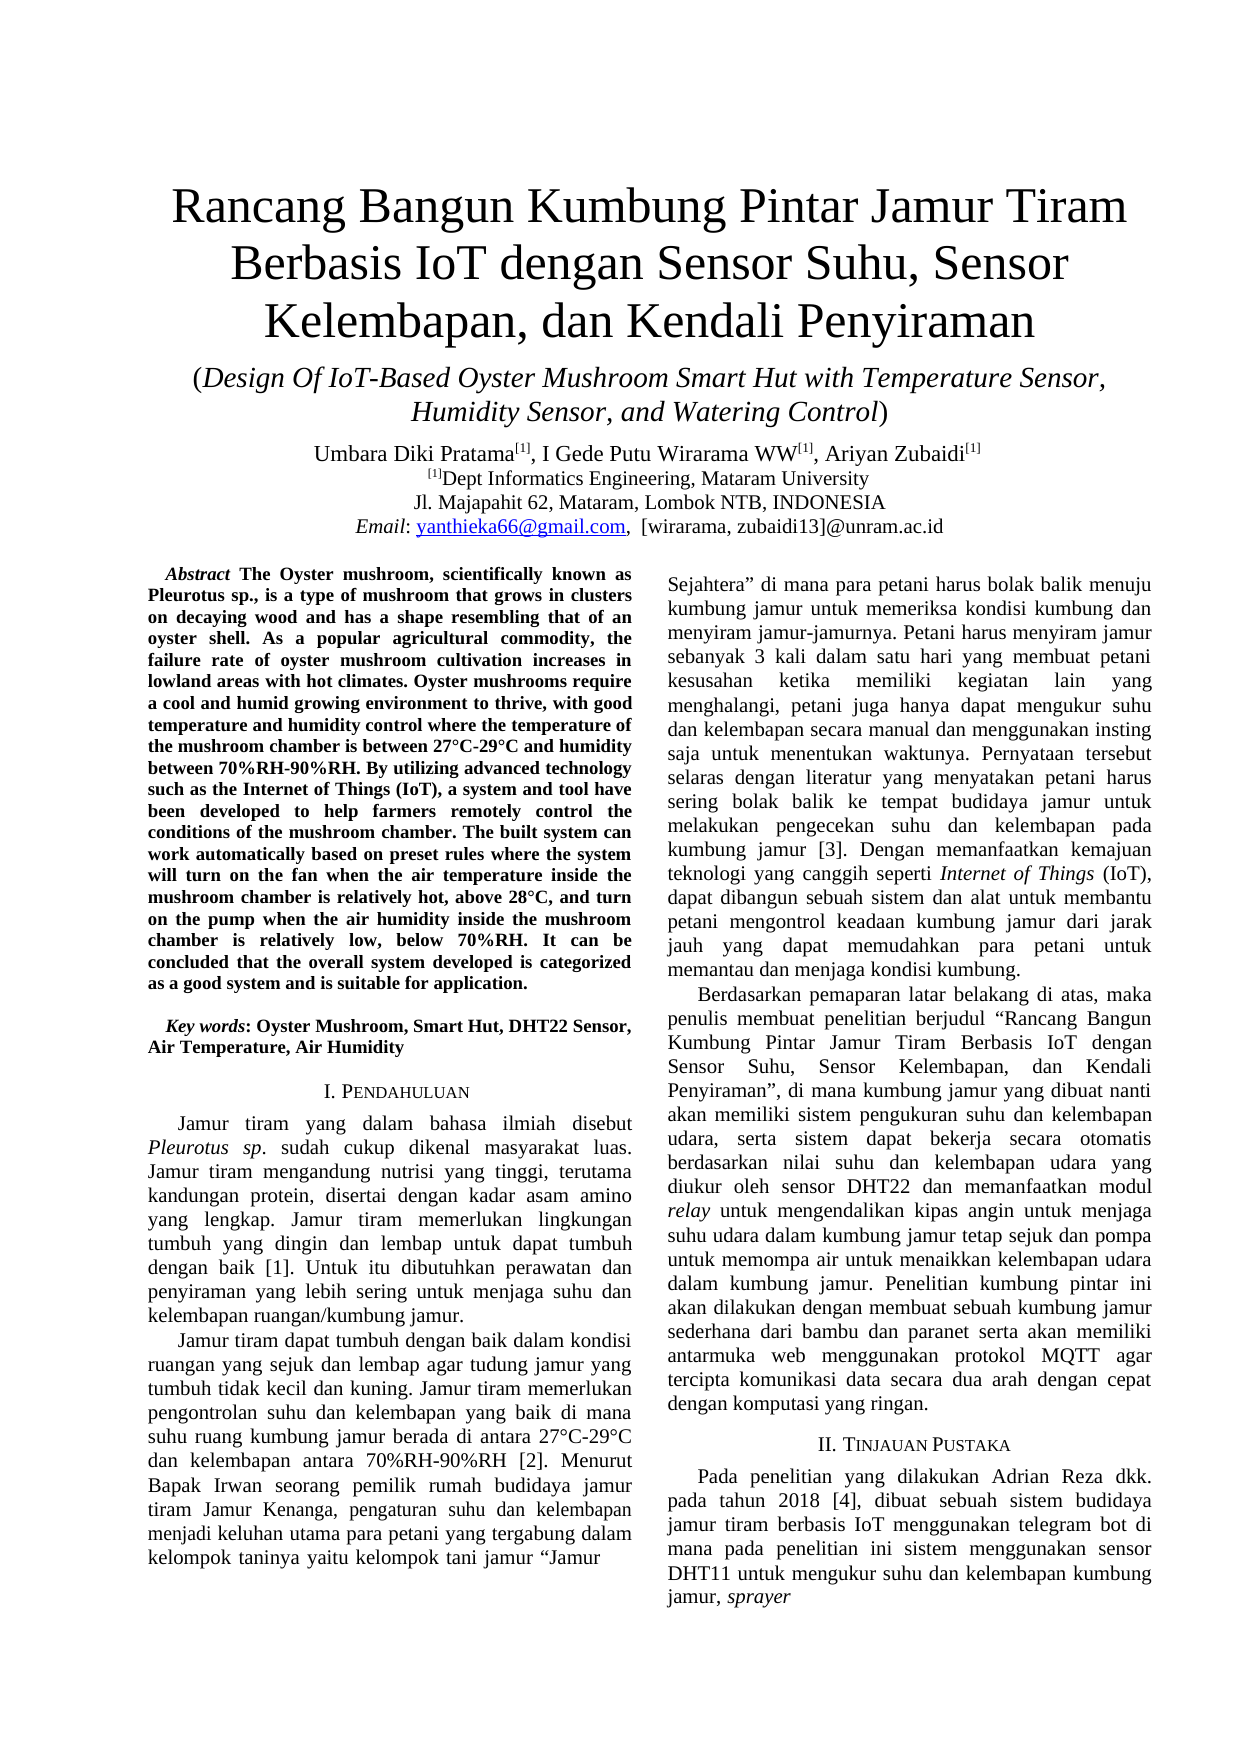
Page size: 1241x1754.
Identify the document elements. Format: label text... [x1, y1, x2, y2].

text (Design Of IoT-Based Oyster Mushroom Smart Hut with Temperature Sensor, Humidity Sensor, and Watering Control) [171, 360, 1128, 427]
list TINJAUAN PUSTAKA [818, 1432, 1163, 1456]
text Jamur tiram yang dalam bahasa ilmiah disebut Pleurotus sp. sudah cukup dikenal masyarakat luas. Jamur tiram mengandung nutrisi yang tinggi, terutama kandungan protein, disertai dengan kadar asam amino yang lengkap. Jamur tiram memerlukan lingkungan tumbuh yang dingin dan lembap untuk dapat tumbuh dengan baik [1]. Untuk itu dibutuhkan perawatan dan penyiraman yang lebih sering untuk menjaga suhu dan kelembapan ruangan/kumbung jamur. [148, 1111, 632, 1327]
list PENDAHULUAN [323, 1078, 636, 1103]
text Jamur tiram dapat tumbuh dengan baik dalam kondisi ruangan yang sejuk dan lembap agar tudung jamur yang tumbuh tidak kecil dan kuning. Jamur tiram memerlukan pengontrolan suhu dan kelembapan yang baik di mana suhu ruang kumbung jamur berada di antara 27°C-29°C dan kelembapan antara 70%RH-90%RH [2]. Menurut Bapak Irwan seorang pemilik rumah budidaya jamur tiram Jamur Kenanga, pengaturan suhu dan kelembapan menjadi keluhan utama para petani yang tergabung dalam kelompok taninya yaitu kelompok tani jamur “Jamur [148, 1328, 632, 1569]
text Sejahtera” di mana para petani harus bolak balik menuju kumbung jamur untuk memeriksa kondisi kumbung dan menyiram jamur-jamurnya. Petani harus menyiram jamur sebanyak 3 kali dalam satu hari yang membuat petani kesusahan ketika memiliki kegiatan lain yang menghalangi, petani juga hanya dapat mengukur suhu dan kelembapan secara manual dan menggunakan insting saja untuk menentukan waktunya. Pernyataan tersebut selaras dengan literatur yang menyatakan petani harus sering bolak balik ke tempat budidaya jamur untuk melakukan pengecekan suhu dan kelembapan pada kumbung jamur [3]. Dengan memanfaatkan kemajuan teknologi yang canggih seperti Internet of Things (IoT), dapat dibangun sebuah sistem dan alat untuk membantu petani mengontrol keadaan kumbung jamur dari jarak jauh yang dapat memudahkan para petani untuk memantau dan menjaga kondisi kumbung. [667, 572, 1152, 981]
text Email: yanthieka66@gmail.com, [wirarama, zubaidi13]@unram.ac.id [171, 514, 1128, 538]
text Abstract The Oyster mushroom, scientifically known as Pleurotus sp., is a type of mushroom that grows in clusters on decaying wood and has a shape resembling that of an oyster shell. As a popular agricultural commodity, the failure rate of oyster mushroom cultivation increases in lowland areas with hot climates. Oyster mushrooms require a cool and humid growing environment to thrive, with good temperature and humidity control where the temperature of the mushroom chamber is between 27°C-29°C and humidity between 70%RH-90%RH. By utilizing advanced technology such as the Internet of Things (IoT), a system and tool have been developed to help farmers remotely control the conditions of the mushroom chamber. The built system can work automatically based on preset rules where the system will turn on the fan when the air temperature inside the mushroom chamber is relatively hot, above 28°C, and turn on the pump when the air humidity inside the mushroom chamber is relatively low, below 70%RH. It can be concluded that the overall system developed is categorized as a good system and is suitable for application. [148, 562, 632, 994]
text Pada penelitian yang dilakukan Adrian Reza dkk. pada tahun 2018 [4], dibuat sebuah sistem budidaya jamur tiram berbasis IoT menggunakan telegram bot di mana pada penelitian ini sistem menggunakan sensor DHT11 untuk mengukur suhu dan kelembapan kumbung jamur, sprayer [667, 1464, 1152, 1608]
text [1]Dept Informatics Engineering, Mataram University Jl. Majapahit 62, Mataram, Lombok NTB, INDONESIA [413, 466, 886, 514]
text Umbara Diki Pratama[1], I Gede Putu Wirarama WW[1], Ariyan Zubaidi[1] [314, 440, 1163, 466]
title Rancang Bangun Kumbung Pintar Jamur Tiram Berbasis IoT dengan Sensor Suhu, Sensor Kelembapan, dan Kendali Penyiraman [171, 175, 1128, 348]
text Berdasarkan pemaparan latar belakang di atas, maka penulis membuat penelitian berjudul “Rancang Bangun Kumbung Pintar Jamur Tiram Berbasis IoT dengan Sensor Suhu, Sensor Kelembapan, dan Kendali Penyiraman”, di mana kumbung jamur yang dibuat nanti akan memiliki sistem pengukuran suhu dan kelembapan udara, serta sistem dapat bekerja secara otomatis berdasarkan nilai suhu dan kelembapan udara yang diukur oleh sensor DHT22 dan memanfaatkan modul relay untuk mengendalikan kipas angin untuk menjaga suhu udara dalam kumbung jamur tetap sejuk dan pompa untuk memompa air untuk menaikkan kelembapan udara dalam kumbung jamur. Penelitian kumbung pintar ini akan dilakukan dengan membuat sebuah kumbung jamur sederhana dari bambu dan paranet serta akan memiliki antarmuka web menggunakan protokol MQTT agar tercipta komunikasi data secara dua arah dengan cepat dengan komputasi yang ringan. [667, 982, 1152, 1415]
text Key words: Oyster Mushroom, Smart Hut, DHT22 Sensor, Air Temperature, Air Humidity [148, 1014, 632, 1058]
